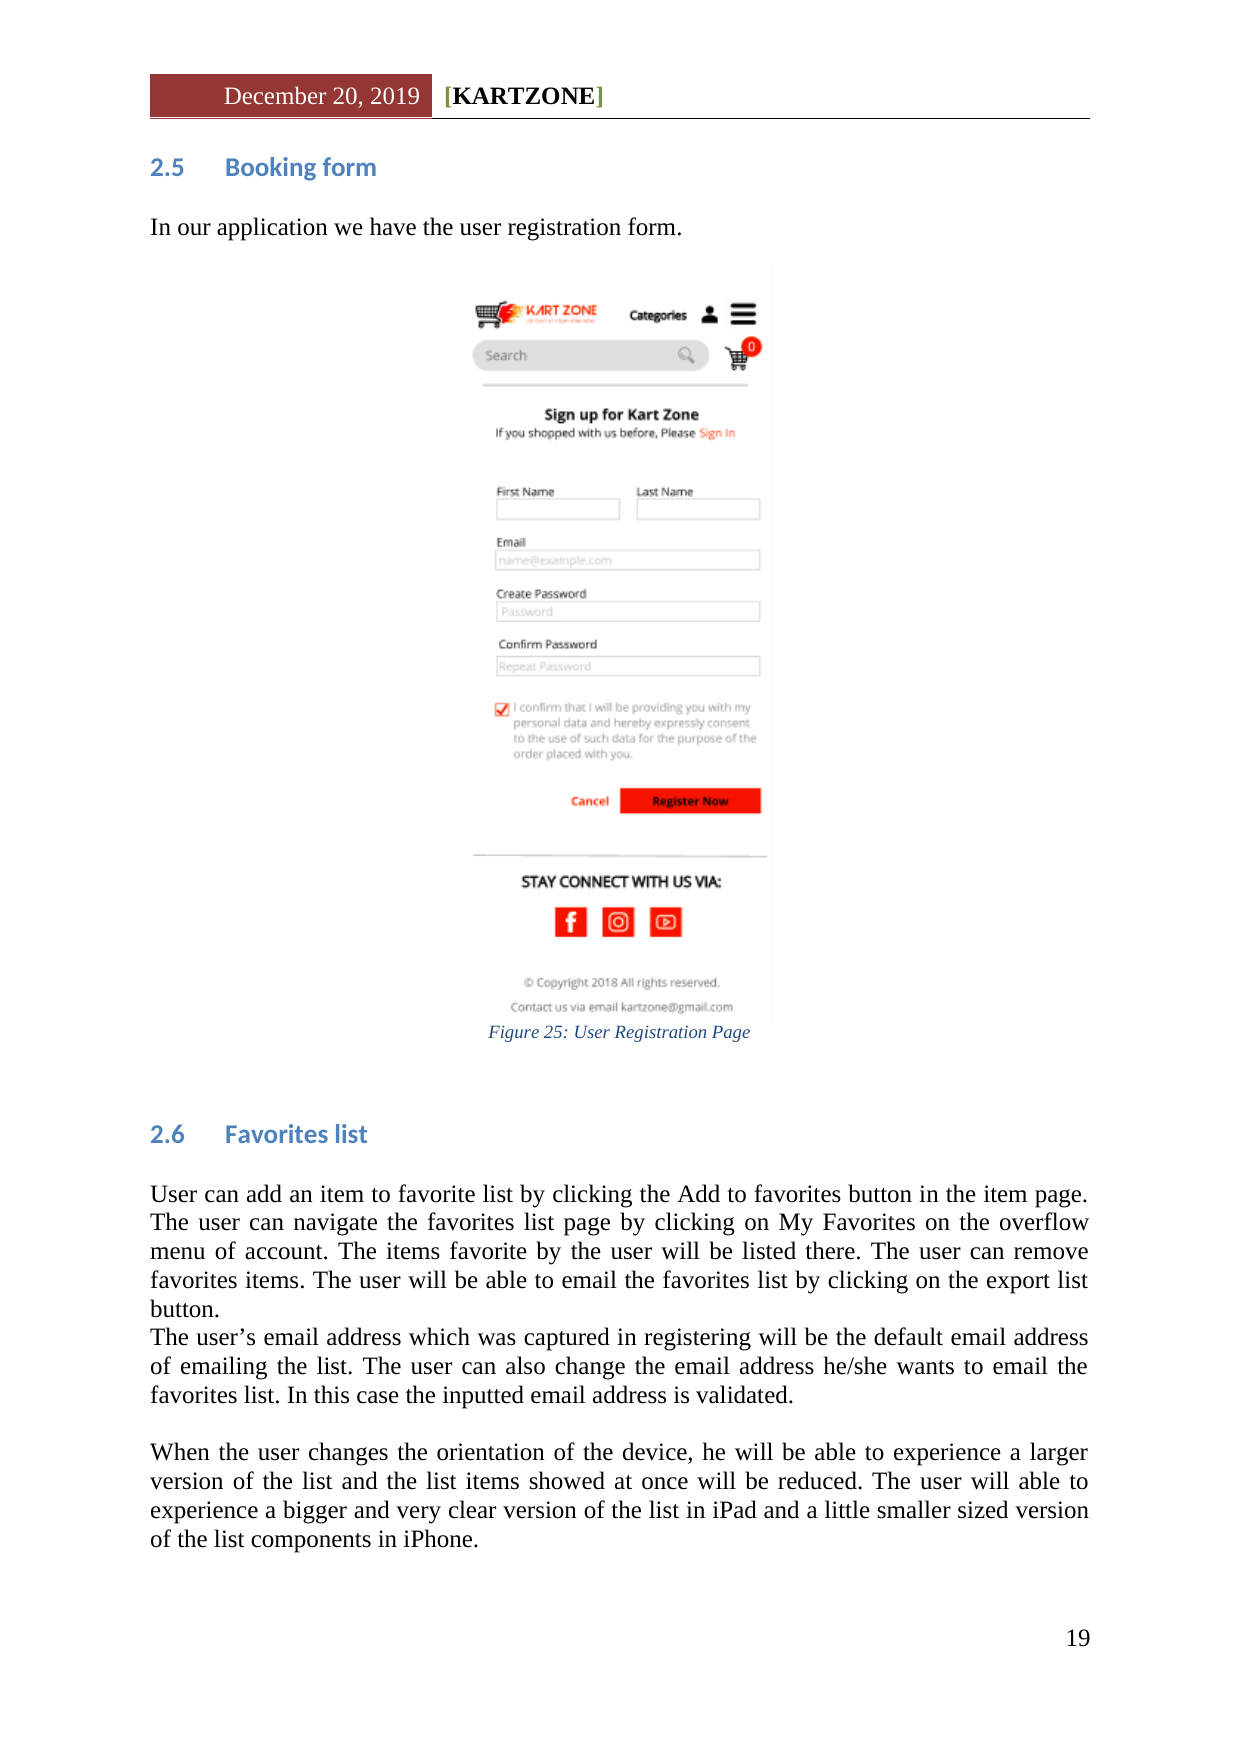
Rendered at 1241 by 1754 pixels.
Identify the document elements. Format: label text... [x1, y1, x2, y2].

text When the user changes the orientation of the device, he will be able to experience a larger version of the list and the list items showed at once will be reduced. The user will able to experience a bigger and very clear version of the list in iPad and a little smaller sized version of the list components in iPhone. [150, 1437, 1090, 1552]
subtitle 2.5 Booking form [150, 150, 1090, 183]
text The user’s email address which was captured in registering will be the default email address of emailing the list. The user can also change the email address he/she wants to email the favorites list. In this case the inputted email address is validated. [150, 1322, 1090, 1409]
subtitle 2.6 Favorites list [150, 1117, 1090, 1150]
text In our application we have the user registration form. [150, 212, 1090, 241]
text User can add an item to favorite list by clicking the Add to favorites button in the item page. The user can navigate the favorites list page by clicking on My Favorites on the overflow menu of account. The items favorite by the user will be listed there. The user can remove favorites items. The user will be able to email the favorites list by clicking on the export list button. [150, 1179, 1090, 1322]
text Figure 25: User Registration Page [150, 1021, 1090, 1042]
picture [467, 269, 774, 1021]
